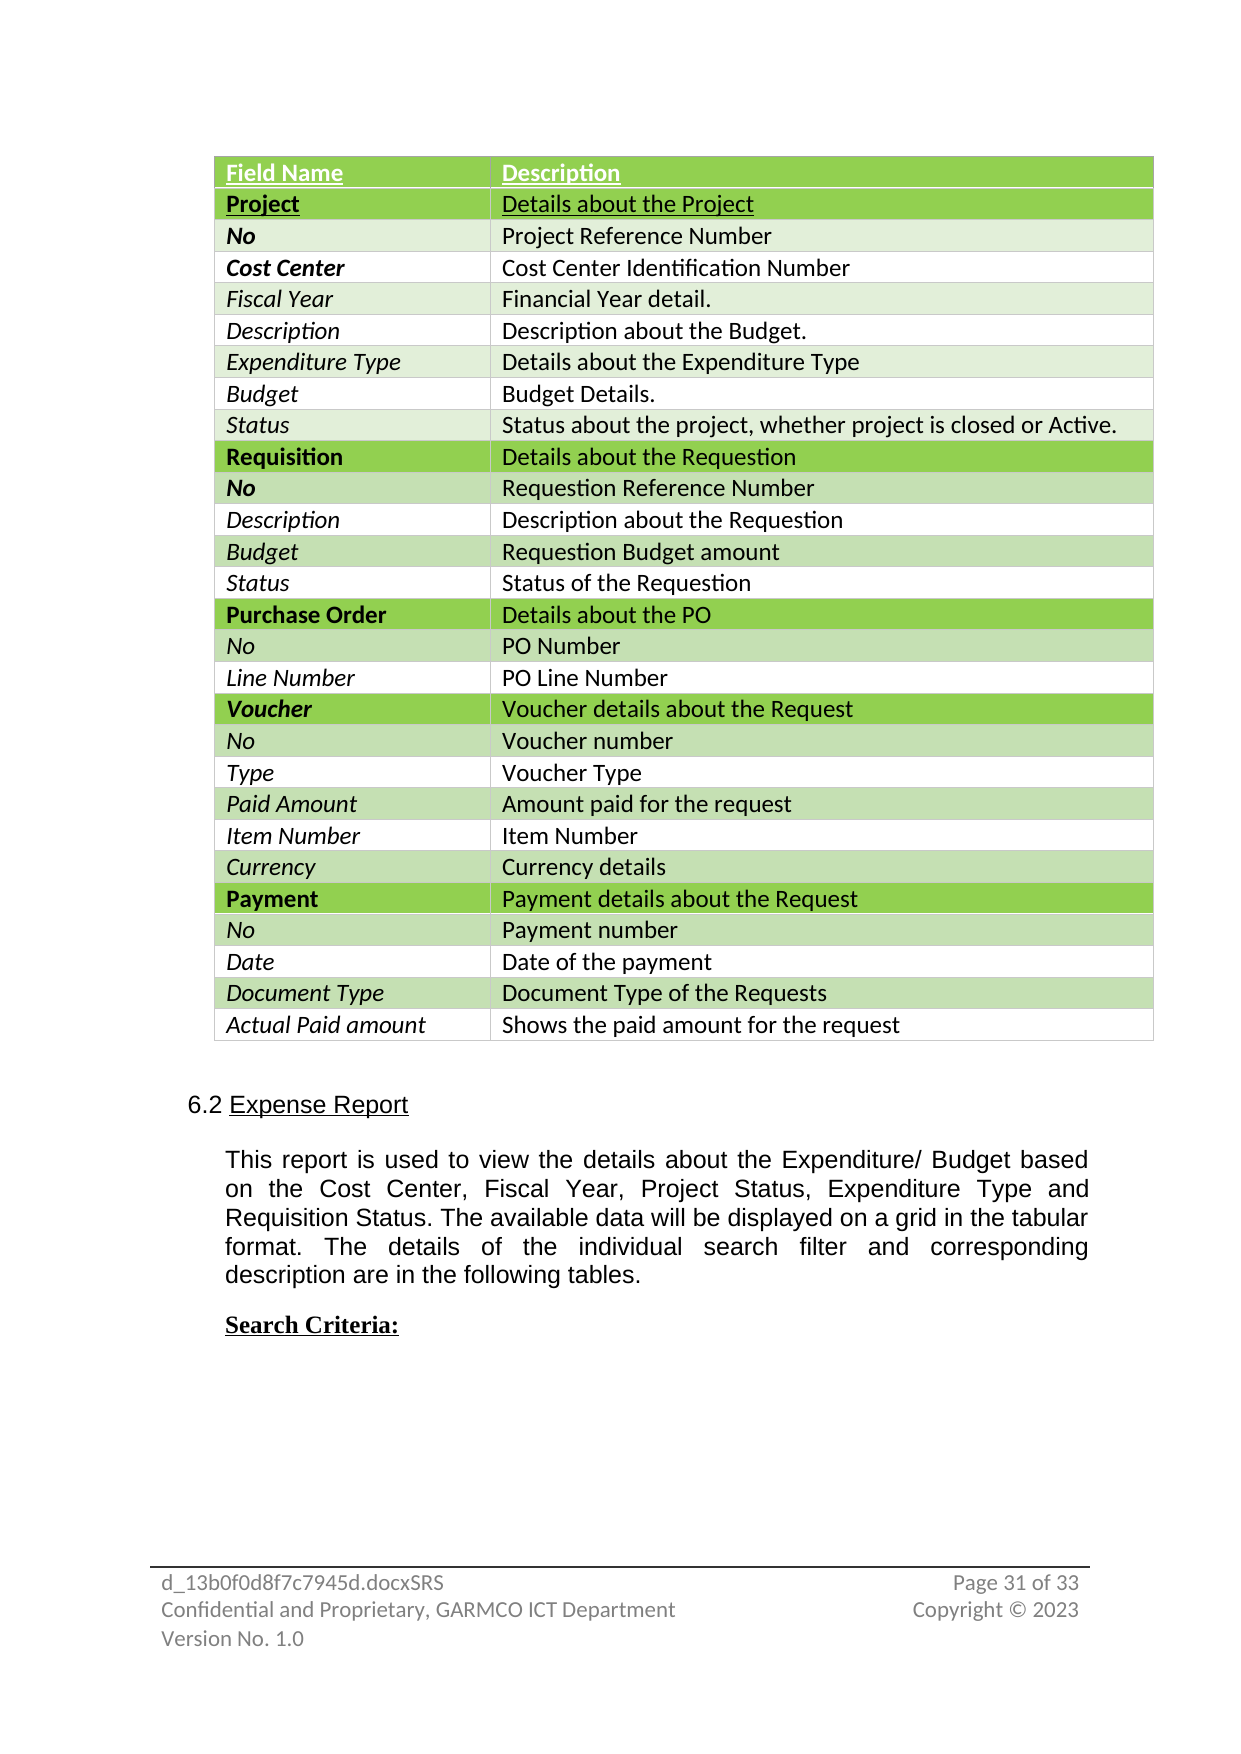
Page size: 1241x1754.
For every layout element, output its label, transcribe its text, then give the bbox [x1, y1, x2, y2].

table_cell Budget [215, 378, 490, 408]
table_cell Amount paid for the request [491, 788, 1153, 819]
table_cell Fiscal Year [215, 283, 490, 314]
table_cell Status [215, 567, 490, 598]
table_cell Date of the payment [491, 946, 1153, 977]
table_cell Voucher [215, 694, 490, 724]
table_cell PO Number [491, 630, 1153, 661]
table_cell Project Reference Number [491, 220, 1153, 251]
table_cell Details about the Requestion [491, 441, 1153, 472]
table_cell Financial Year detail. [491, 283, 1153, 314]
table_cell Document Type [215, 978, 490, 1008]
table_cell Description [215, 315, 490, 345]
table_cell Voucher details about the Request [491, 694, 1153, 724]
table_cell No [215, 630, 490, 661]
table_cell Budget Details. [491, 378, 1153, 408]
table_cell Item Number [215, 820, 490, 850]
table_cell Shows the paid amount for the request [491, 1009, 1153, 1040]
table_cell Type [215, 757, 490, 787]
table_cell Details about the Project [491, 189, 1153, 219]
list This report is used to view the details about the Expenditure/ Budget based on the Cost Center, Fiscal Year, Project Status, Expenditure Type and Requisition Status. The available data will be displayed on a grid in the tabular format. The details of the individual search filter and corresponding description are in the following tables. [225, 1145, 1090, 1289]
table_cell Currency [215, 851, 490, 882]
table_cell Payment details about the Request [491, 883, 1153, 913]
table_cell No [215, 725, 490, 756]
table_cell Payment number [491, 915, 1153, 945]
table_cell Status of the Requestion [491, 567, 1153, 598]
table_cell Expenditure Type [215, 346, 490, 377]
table_cell Cost Center [215, 252, 490, 282]
table_cell Budget [215, 536, 490, 566]
table_cell Project [215, 189, 490, 219]
table_cell Document Type of the Requests [491, 978, 1153, 1008]
table_cell Date [215, 946, 490, 977]
table_cell Details about the Expenditure Type [491, 346, 1153, 377]
table_cell Description about the Requestion [491, 504, 1153, 535]
table_cell No [215, 220, 490, 251]
text 6.2 Expense Report [187, 1089, 1090, 1118]
table_cell Requestion Reference Number [491, 473, 1153, 503]
table_cell Details about the PO [491, 599, 1153, 629]
table_cell Voucher Type [491, 757, 1153, 787]
table_header Field Name [215, 157, 490, 187]
table_cell PO Line Number [491, 662, 1153, 692]
table_cell No [215, 473, 490, 503]
table_cell Requestion Budget amount [491, 536, 1153, 566]
table_cell Cost Center Identification Number [491, 252, 1153, 282]
table_cell Voucher number [491, 725, 1153, 756]
table_cell Status [215, 410, 490, 440]
table_cell Description [215, 504, 490, 535]
table_cell Purchase Order [215, 599, 490, 629]
table_cell Actual Paid amount [215, 1009, 490, 1040]
table_cell Paid Amount [215, 788, 490, 819]
table_cell Line Number [215, 662, 490, 692]
table_cell Status about the project, whether project is closed or Active. [491, 410, 1153, 440]
text Search Criteria: [225, 1310, 1090, 1338]
table_cell Requisition [215, 441, 490, 472]
table_header Description [491, 157, 1153, 187]
table_cell Description about the Budget. [491, 315, 1153, 345]
table_cell Item Number [491, 820, 1153, 850]
table_cell Payment [215, 883, 490, 913]
table_cell No [215, 915, 490, 945]
table_cell Currency details [491, 851, 1153, 882]
